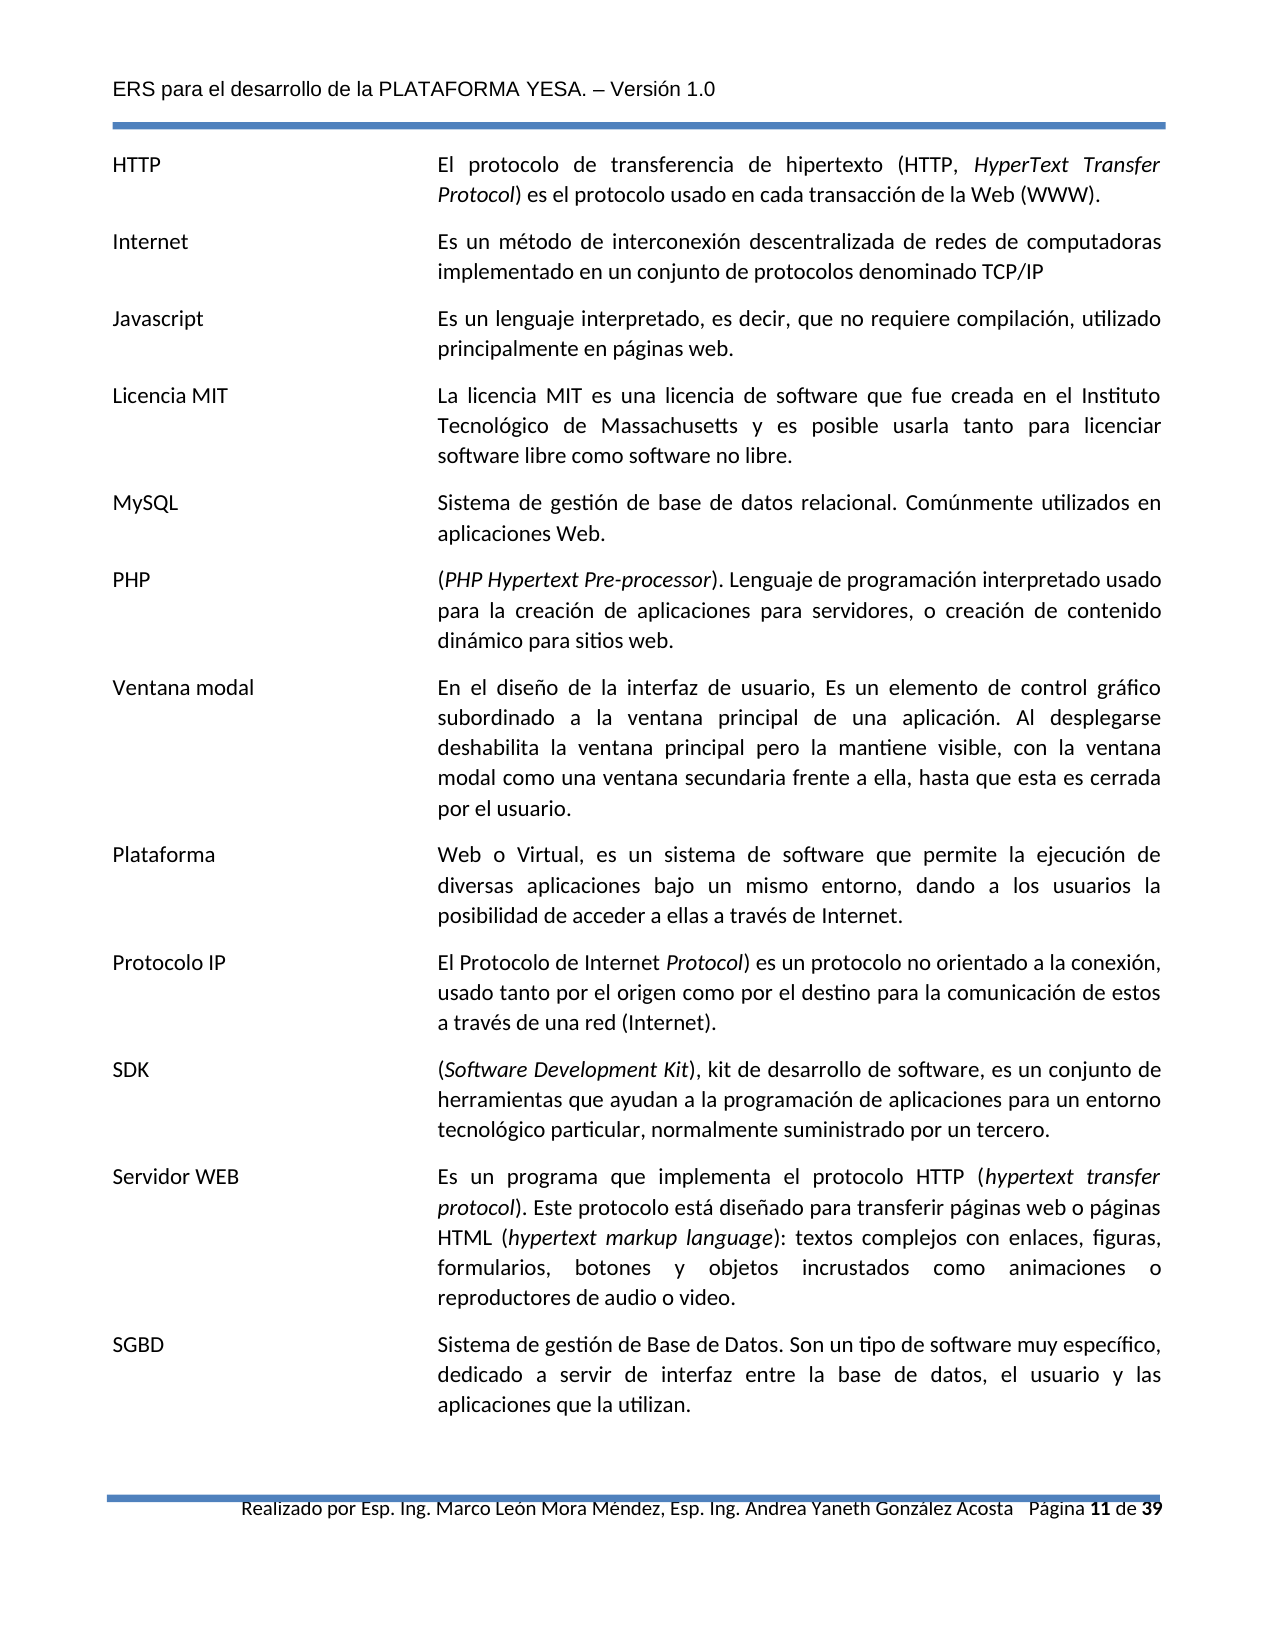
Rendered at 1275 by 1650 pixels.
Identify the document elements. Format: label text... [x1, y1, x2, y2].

text Plataforma Web o Virtual, es un sistema de software que permite la ejecución de diversas aplicaciones bajo un mismo entorno, dando a los usuarios la posibilidad de acceder a ellas a través de Internet. [112, 841, 1162, 929]
text Protocolo IP El Protocolo de Internet Protocol) es un protocolo no orientado a la conexión, usado tanto por el origen como por el destino para la comunicación de estos a través de una red (Internet). [112, 948, 1162, 1036]
text Internet Es un método de interconexión descentralizada de redes de computadoras implementado en un conjunto de protocolos denominado TCP/IP [112, 227, 1162, 285]
text Javascript Es un lenguaje interpretado, es decir, que no requiere compilación, utilizado principalmente en páginas web. [112, 304, 1162, 362]
text SGBD Sistema de gestión de Base de Datos. Son un tipo de software muy específico, dedicado a servir de interfaz entre la base de datos, el usuario y las aplicaciones que la utilizan. [112, 1330, 1162, 1419]
text HTTP El protocolo de transferencia de hipertexto (HTTP, HyperText Transfer Protocol) es el protocolo usado en cada transacción de la Web (WWW). [112, 150, 1162, 208]
text Servidor WEB Es un programa que implementa el protocolo HTTP (hypertext transfer protocol). Este protocolo está diseñado para transferir páginas web o páginas HTML (hypertext markup language): textos complejos con enlaces, figuras, formularios, botones y objetos incrustados como animaciones o reproductores de audio o video. [112, 1162, 1162, 1311]
text MySQL Sistema de gestión de base de datos relacional. Comúnmente utilizados en aplicaciones Web. [112, 488, 1162, 547]
text Ventana modal En el diseño de la interfaz de usuario, Es un elemento de control gráfico subordinado a la ventana principal de una aplicación. Al desplegarse deshabilita la ventana principal pero la mantiene visible, con la ventana modal como una ventana secundaria frente a ella, hasta que esta es cerrada por el usuario. [112, 673, 1162, 822]
text Licencia MIT La licencia MIT es una licencia de software que fue creada en el Instituto Tecnológico de Massachusetts y es posible usarla tanto para licenciar software libre como software no libre. [112, 381, 1162, 470]
text PHP (PHP Hypertext Pre-processor). Lenguaje de programación interpretado usado para la creación de aplicaciones para servidores, o creación de contenido dinámico para sitios web. [112, 566, 1162, 654]
text SDK (Software Development Kit), kit de desarrollo de software, es un conjunto de herramientas que ayudan a la programación de aplicaciones para un entorno tecnológico particular, normalmente suministrado por un tercero. [112, 1055, 1162, 1144]
